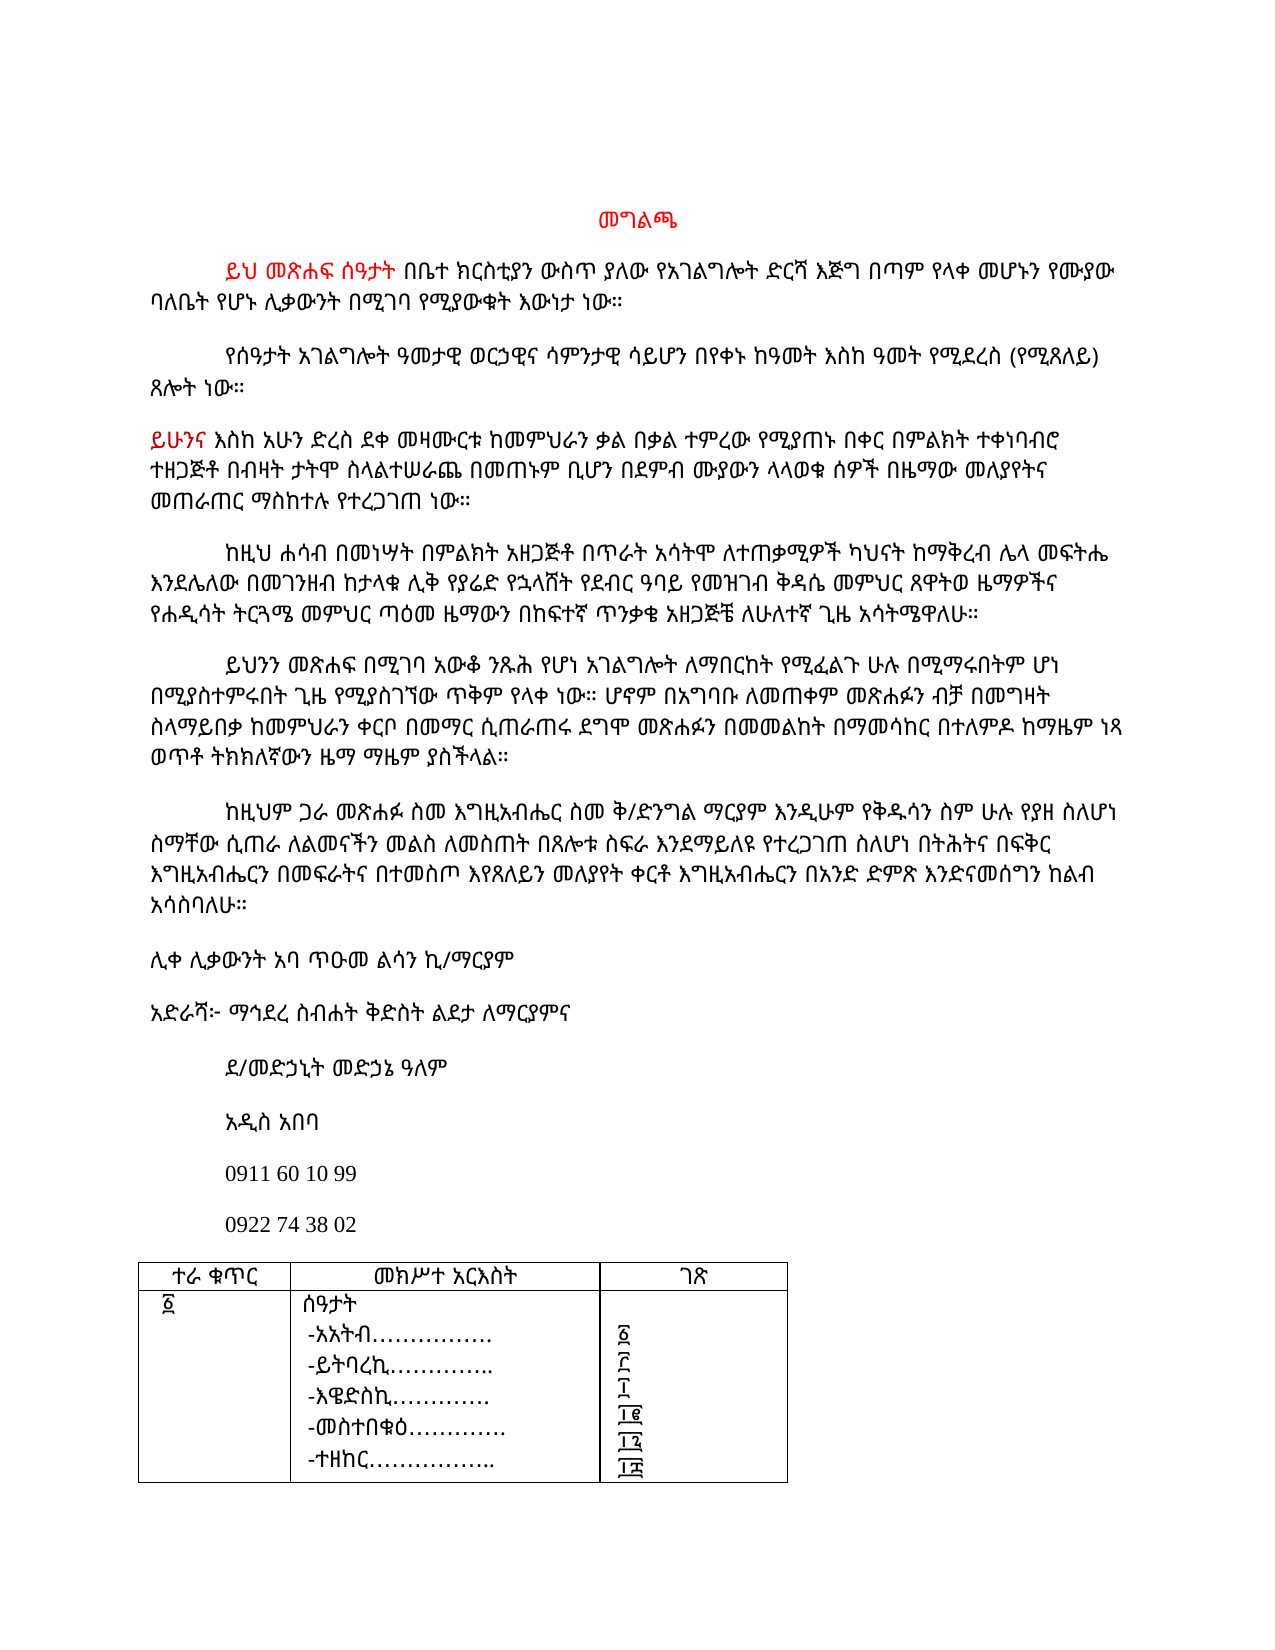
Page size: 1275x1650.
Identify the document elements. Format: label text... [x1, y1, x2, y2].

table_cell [291, 1291, 599, 1482]
text ከዚህ ሐሳብ በመነሣት በምልክት አዘጋጅቶ በጥራት አሳትሞ ለተጠቃሚዎች ካህናት ከማቅረብ ሌላ መፍትሔ እንደሌለው በመገንዘብ ከታላቁ ሊቅ የያሬድ የኋላሸት የደብር ዓባይ የመዝገብ ቅዳሴ መምህር ጸዋትወ ዜማዎችና የሐዲሳት ትርጓሜ መምህር ጣዕመ ዜማውን በከፍተኛ ጥንቃቄ አዘጋጅቼ ለሁለተኛ ጊዜ አሳትሜዋለሁ። [150, 540, 1125, 628]
text ይህንን መጽሐፍ በሚገባ አውቆ ንጹሕ የሆነ አገልግሎት ለማበርከት የሚፈልጉ ሁሉ በሚማሩበትም ሆነ በሚያስተምሩበት ጊዜ የሚያስገኘው ጥቅም የላቀ ነው። ሆኖም በአግባቡ ለመጠቀም መጽሐፉን ብቻ በመግዛት ስላማይበቃ ከመምህራን ቀርቦ በመማር ሲጠራጠሩ ደግሞ መጽሐፉን በመመልከት በማመሳከር በተለምዶ ከማዜም ነጻ ወጥቶ ትክክለኛውን ዜማ ማዜም ያስችላል። [150, 652, 1125, 771]
text የሰዓታት አገልግሎት ዓመታዊ ወርኃዊና ሳምንታዊ ሳይሆን በየቀኑ ከዓመት እስከ ዓመት የሚደረስ (የሚጸለይ) ጸሎት ነው። [150, 340, 1125, 402]
table_header ተራ ቁጥር [139, 1263, 290, 1290]
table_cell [601, 1291, 787, 1482]
text ይሁንና እስከ አሁን ድረስ ደቀ መዛሙርቱ ከመምህራን ቃል በቃል ተምረው የሚያጠኑ በቀር በምልክት ተቀነባብሮ ተዘጋጅቶ በብዛት ታትሞ ስላልተሠራጨ በመጠኑም ቢሆን በደምብ ሙያውን ላላወቁ ሰዎች በዜማው መለያየትና መጠራጠር ማስከተሉ የተረጋገጠ ነው። [150, 427, 1125, 515]
text 0911 60 10 99 [150, 1160, 1125, 1186]
text 0922 74 38 02 [150, 1211, 1125, 1237]
table_cell ፩ [139, 1291, 290, 1482]
text አዲስ አበባ [150, 1109, 1125, 1135]
text ሊቀ ሊቃውንት አባ ጥዑመ ልሳን ኪ/ማርያም [150, 944, 1125, 975]
text ደ/መድኃኒት መድኃኔ ዓለም [150, 1052, 1125, 1083]
table_header ገጽ [601, 1263, 787, 1290]
table_header መክሥተ አርእስት [291, 1263, 599, 1290]
text አድራሻ፦ ማኅደረ ስብሐት ቅድስት ልደታ ለማርያምና [150, 1000, 1125, 1027]
text ከዚህም ጋራ መጽሐፉ ስመ እግዚአብሔር ስመ ቅ/ድንግል ማርያም እንዲሁም የቅዱሳን ስም ሁሉ የያዘ ስለሆነ ስማቸው ሲጠራ ለልመናችን መልስ ለመስጠት በጸሎቱ ስፍራ እንደማይለዩ የተረጋገጠ ስለሆነ በትሕትና በፍቅር እግዚአብሔርን በመፍራትና በተመስጦ እየጸለይን መለያየት ቀርቶ እግዚአብሔርን በአንድ ድምጽ እንድናመሰግን ከልብ አሳስባለሁ። [150, 796, 1125, 919]
text መግልጫ [150, 207, 1125, 233]
text ይህ መጽሐፍ ሰዓታት በቤተ ክርስቲያን ውስጥ ያለው የአገልግሎት ድርሻ እጅግ በጣም የላቀ መሆኑን የሙያው ባለቤት የሆኑ ሊቃውንት በሚገባ የሚያውቁት እውነታ ነው። [150, 258, 1125, 316]
